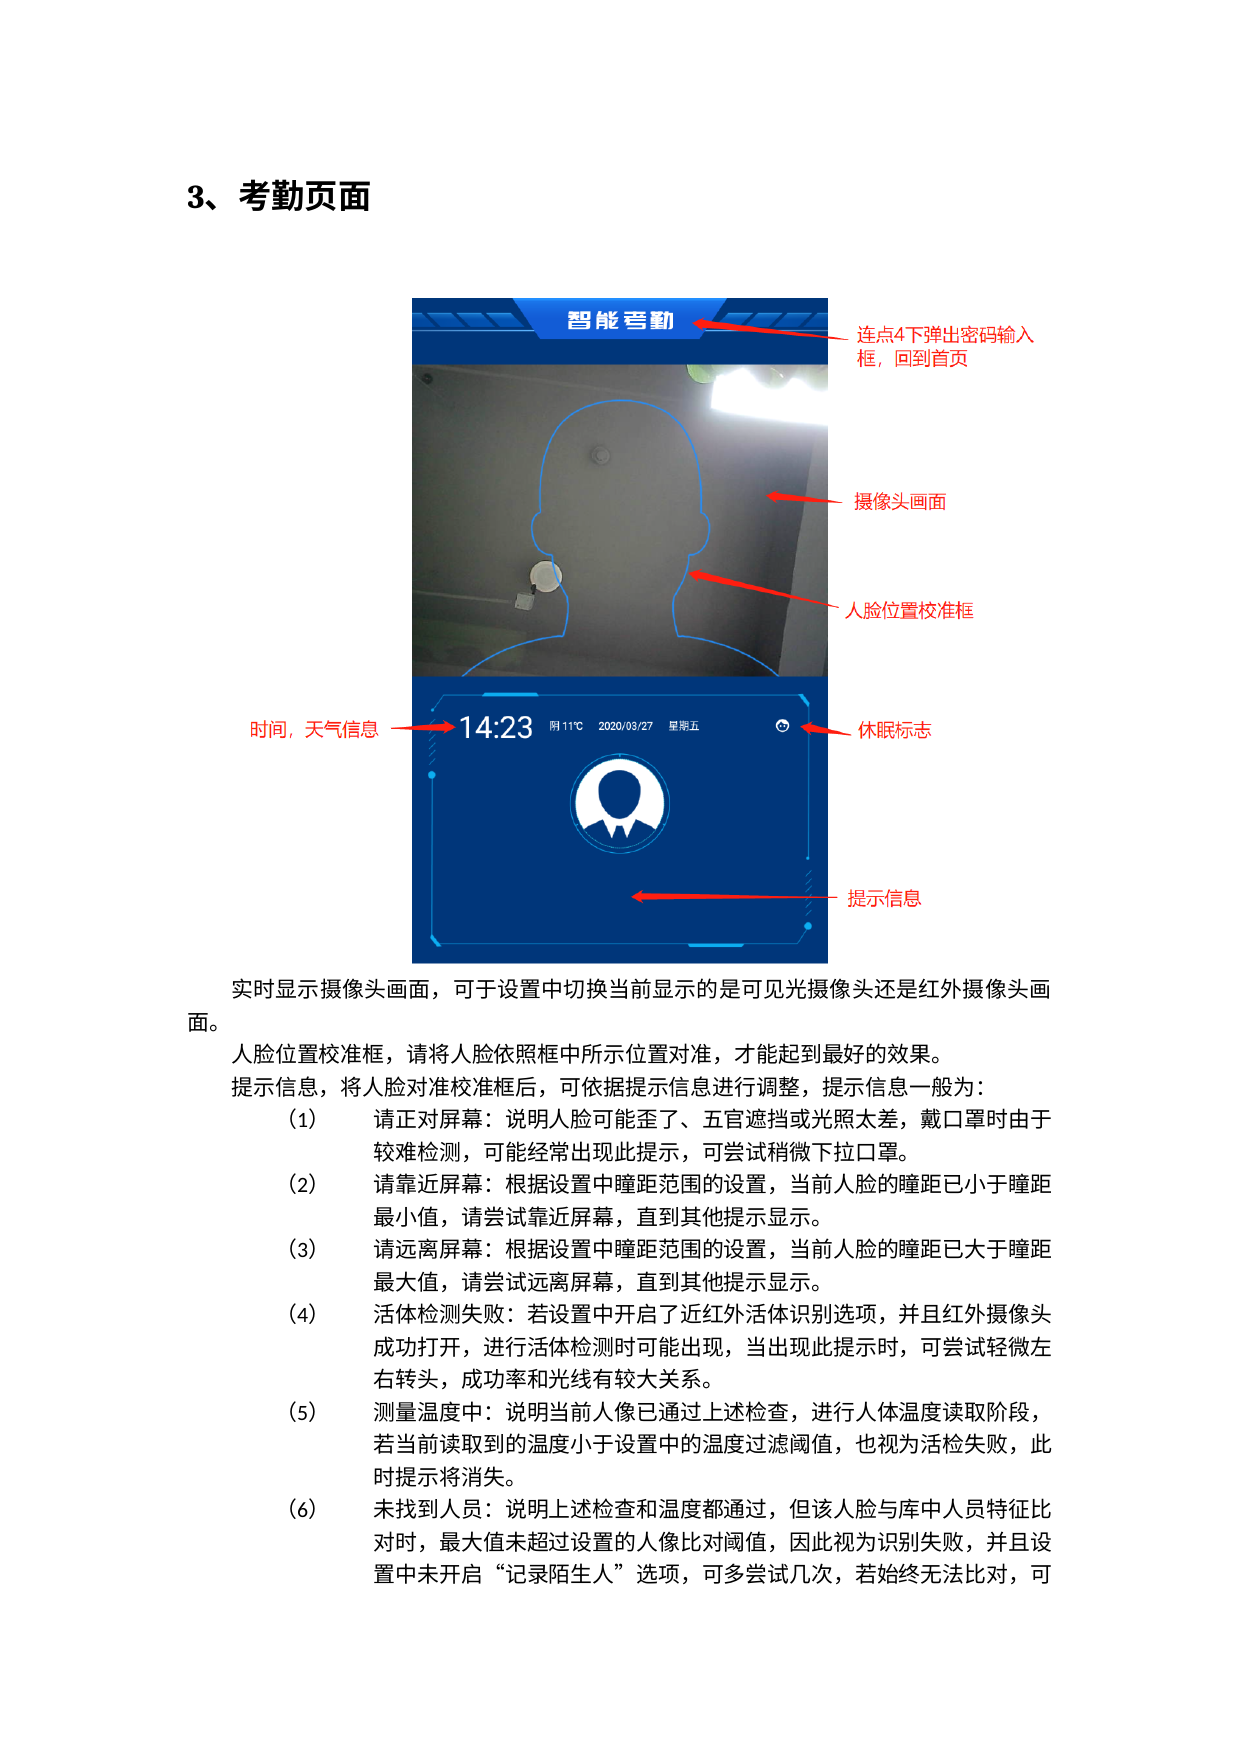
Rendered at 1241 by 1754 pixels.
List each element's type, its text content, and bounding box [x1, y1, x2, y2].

list 测量温度中：说明当前人像已通过上述检查，进行人体温度读取阶段，若当前读取到的温度小于设置中的温度过滤阈值，也视为活检失败，此时提示将消失。 [275, 1394, 1053, 1492]
list 请靠近屏幕：根据设置中瞳距范围的设置，当前人脸的瞳距已小于瞳距最小值，请尝试靠近屏幕，直到其他提示显示。 [275, 1167, 1053, 1232]
text 提示信息，将人脸对准校准框后，可依据提示信息进行调整，提示信息一般为： [187, 1069, 1053, 1102]
list 请远离屏幕：根据设置中瞳距范围的设置，当前人脸的瞳距已大于瞳距最大值，请尝试远离屏幕，直到其他提示显示。 [275, 1232, 1053, 1297]
text 实时显示摄像头画面，可于设置中切换当前显示的是可见光摄像头还是红外摄像头画面。 [187, 972, 1053, 1037]
subtitle 3、考勤页面 [187, 162, 1053, 227]
list 请正对屏幕：说明人脸可能歪了、五官遮挡或光照太差，戴口罩时由于较难检测，可能经常出现此提示，可尝试稍微下拉口罩。 [275, 1102, 1053, 1167]
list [275, 1492, 1053, 1589]
list 活体检测失败：若设置中开启了近红外活体识别选项，并且红外摄像头成功打开，进行活体检测时可能出现，当出现此提示时，可尝试轻微左右转头，成功率和光线有较大关系。 [275, 1297, 1053, 1394]
picture [187, 289, 1053, 972]
text 人脸位置校准框，请将人脸依照框中所示位置对准，才能起到最好的效果。 [187, 1037, 1053, 1069]
